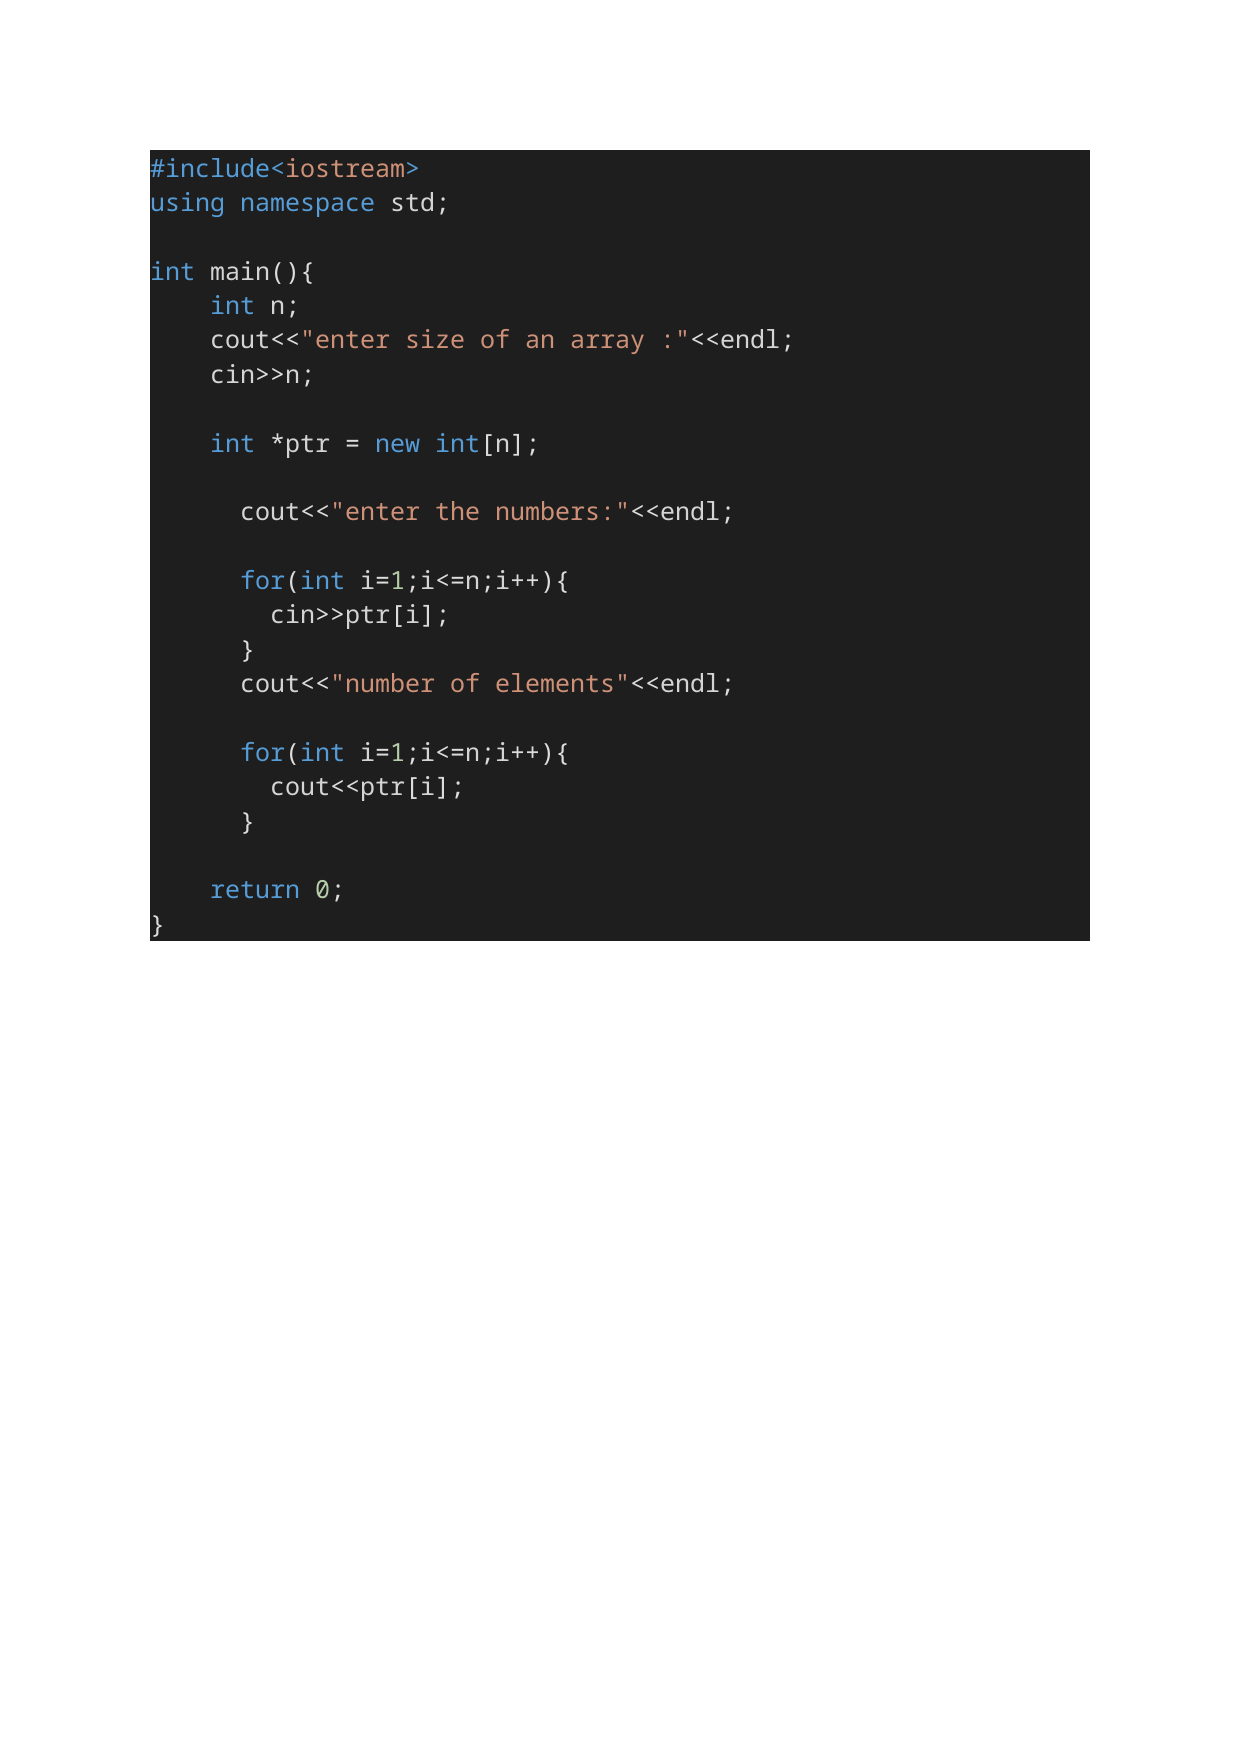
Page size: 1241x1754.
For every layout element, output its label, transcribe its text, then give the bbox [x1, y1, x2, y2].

text cout<<"number of elements"<<endl; [150, 666, 1090, 700]
text } [150, 906, 1090, 941]
text return 0; [150, 872, 1090, 906]
text cin>>ptr[i]; [150, 597, 1090, 631]
text } [150, 803, 1090, 837]
text int *ptr = new int[n]; [150, 425, 1090, 459]
text cout<<ptr[i]; [150, 769, 1090, 803]
text cout<<"enter size of an array :"<<endl; [150, 322, 1090, 356]
text cout<<"enter the numbers:"<<endl; [150, 494, 1090, 528]
text cin>>n; [150, 356, 1090, 391]
text using namespace std; [150, 184, 1090, 219]
text #include<iostream> [150, 150, 1090, 184]
text } [150, 631, 1090, 666]
text int main(){ [150, 253, 1090, 287]
text for(int i=1;i<=n;i++){ [150, 734, 1090, 769]
text int n; [150, 287, 1090, 322]
text for(int i=1;i<=n;i++){ [150, 562, 1090, 597]
